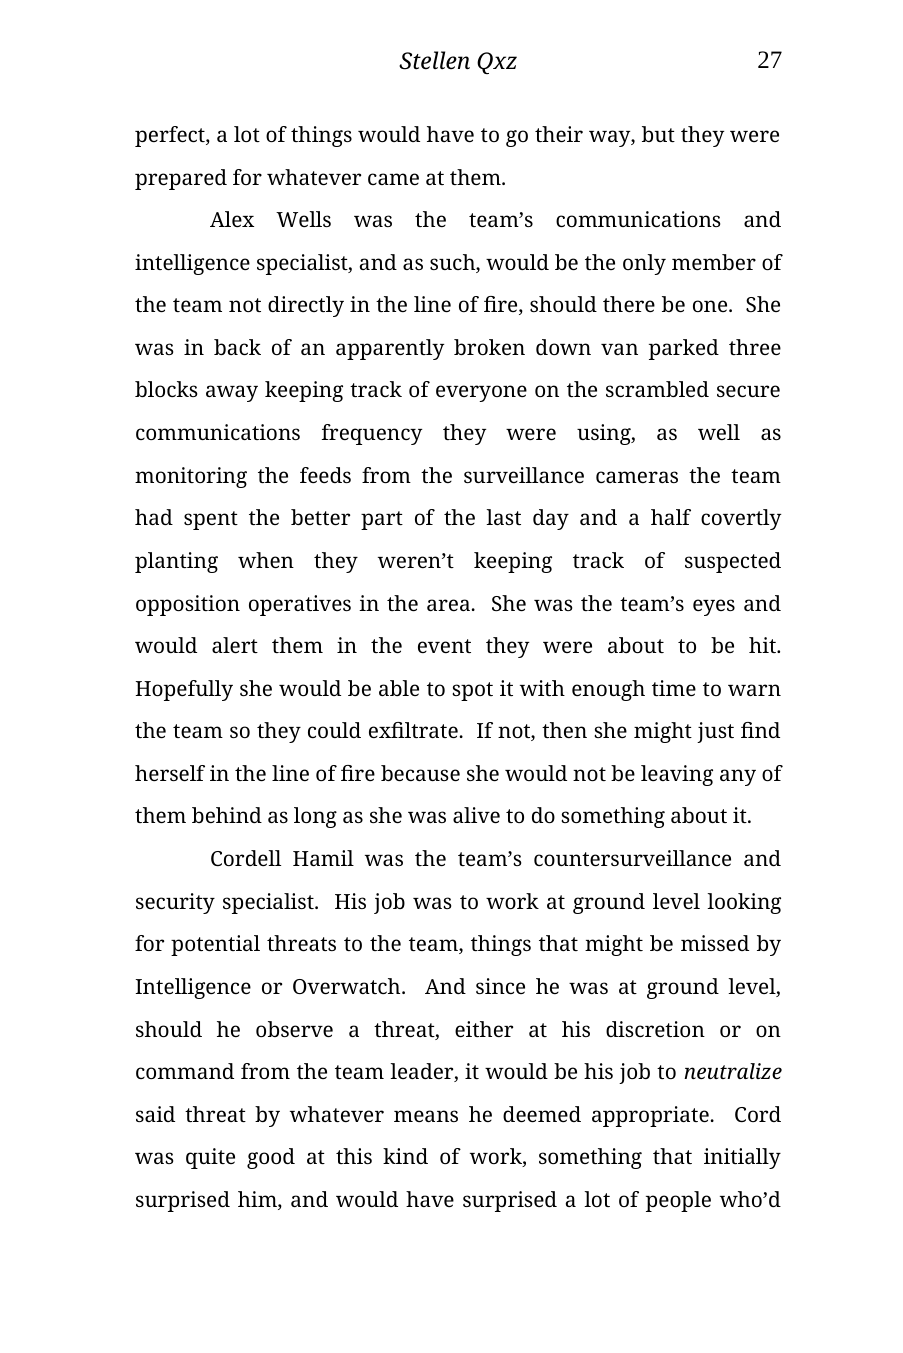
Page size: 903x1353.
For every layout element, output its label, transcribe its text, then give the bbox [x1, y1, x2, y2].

text Alex Wells was the team’s communications and intelligence specialist, and as such, would be the only member of the team not directly in the line of fire, should there be one. She was in back of an apparently broken down van parked three blocks away keeping track of everyone on the scrambled secure communications frequency they were using, as well as monitoring the feeds from the surveillance cameras the team had spent the better part of the last day and a half covertly planting when they weren’t keeping track of suspected opposition operatives in the area. She was the team’s eyes and would alert them in the event they were about to be hit. Hopefully she would be able to spot it with enough time to warn the team so they could exfiltrate. If not, then she might just find herself in the line of fire because she would not be leaving any of them behind as long as she was alive to do something about it. [135, 205, 782, 830]
